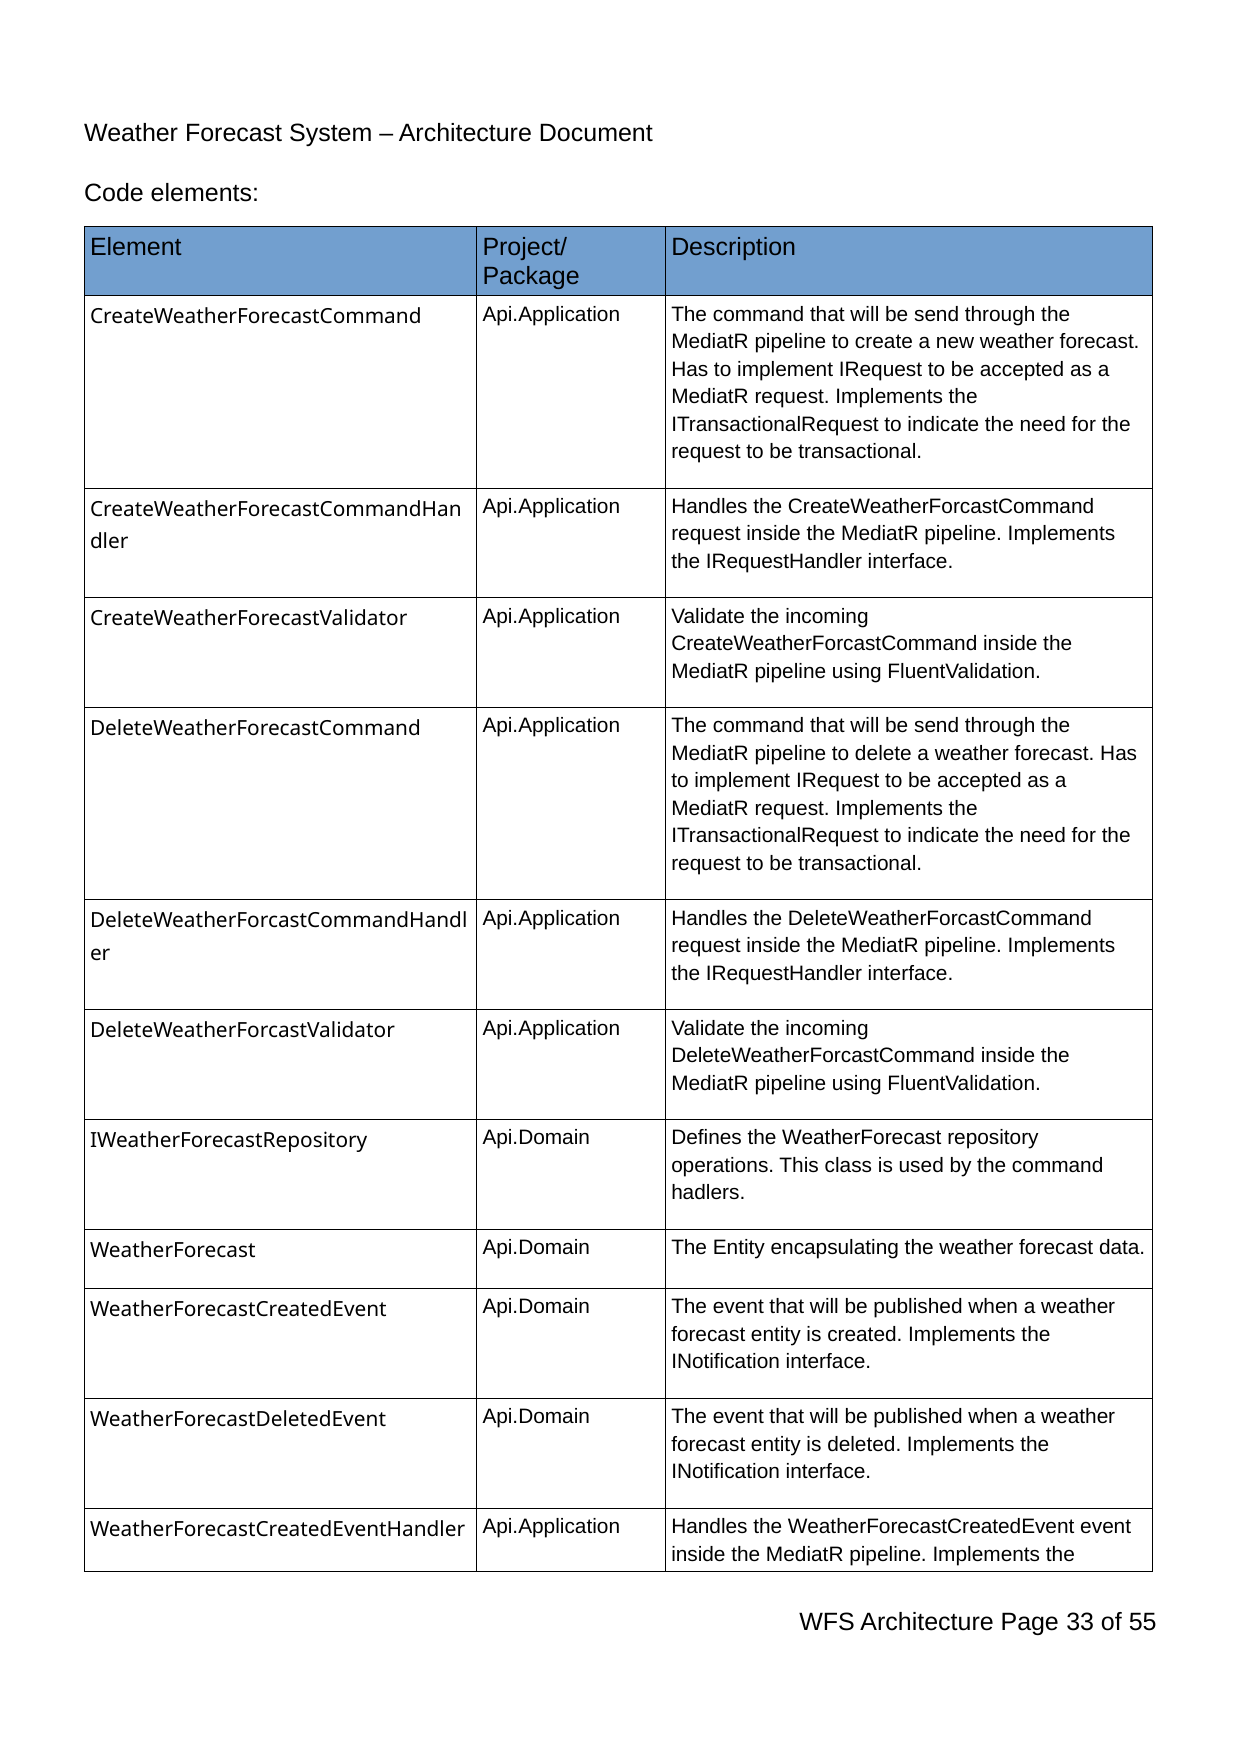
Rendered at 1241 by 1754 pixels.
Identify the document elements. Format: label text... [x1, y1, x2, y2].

table_header Project/Package [477, 227, 665, 295]
table_cell Api.Domain [477, 1120, 665, 1229]
table_cell CreateWeatherForecastValidator [85, 598, 476, 707]
table_cell WeatherForecast [85, 1230, 476, 1288]
table_cell Api.Application [477, 598, 665, 707]
table_cell Api.Domain [477, 1289, 665, 1398]
table_cell Api.Domain [477, 1230, 665, 1288]
table_cell WeatherForecastDeletedEvent [85, 1399, 476, 1508]
table_cell Validate the incoming CreateWeatherForcastCommand inside the MediatR pipeline using FluentValidation. [666, 598, 1152, 707]
table_cell Api.Domain [477, 1399, 665, 1508]
table_cell IWeatherForecastRepository [85, 1120, 476, 1229]
table_header Element [85, 227, 476, 295]
table_cell Api.Application [477, 296, 665, 487]
table_cell Validate the incoming DeleteWeatherForcastCommand inside the MediatR pipeline using FluentValidation. [666, 1010, 1152, 1119]
table_cell The event that will be published when a weather forecast entity is created. Implements the INotification interface. [666, 1289, 1152, 1398]
table_cell DeleteWeatherForcastValidator [85, 1010, 476, 1119]
table_cell Api.Application [477, 489, 665, 597]
table_cell DeleteWeatherForcastCommandHandler [85, 900, 476, 1009]
table_cell The command that will be send through the MediatR pipeline to create a new weather forecast. Has to implement IRequest to be accepted as a MediatR request. Implements the ITransactionalRequest to indicate the need for the request to be transactional. [666, 296, 1152, 487]
table_cell Api.Application [477, 708, 665, 899]
table_cell CreateWeatherForecastCommand [85, 296, 476, 487]
table_cell DeleteWeatherForecastCommand [85, 708, 476, 899]
table_cell The event that will be published when a weather forecast entity is deleted. Implements the INotification interface. [666, 1399, 1152, 1508]
table_header Description [666, 227, 1152, 295]
table_cell Api.Application [477, 900, 665, 1009]
table_cell WeatherForecastCreatedEventHandler [85, 1509, 476, 1571]
table_cell WeatherForecastCreatedEvent [85, 1289, 476, 1398]
table_cell Defines the WeatherForecast repository operations. This class is used by the command hadlers. [666, 1120, 1152, 1229]
table_cell Handles the WeatherForecastCreatedEvent event inside the MediatR pipeline. Implements the INotificationHandler interface. [666, 1509, 1152, 1571]
table_cell Handles the DeleteWeatherForcastCommand request inside the MediatR pipeline. Implements the IRequestHandler interface. [666, 900, 1152, 1009]
text Code elements: [84, 178, 1156, 207]
table_cell The command that will be send through the MediatR pipeline to delete a weather forecast. Has to implement IRequest to be accepted as a MediatR request. Implements the ITransactionalRequest to indicate the need for the request to be transactional. [666, 708, 1152, 899]
table_cell The Entity encapsulating the weather forecast data. [666, 1230, 1152, 1288]
table_cell Handles the CreateWeatherForcastCommand request inside the MediatR pipeline. Implements the IRequestHandler interface. [666, 489, 1152, 597]
table_cell Api.Application [477, 1509, 665, 1571]
table_cell Api.Application [477, 1010, 665, 1119]
table_cell CreateWeatherForecastCommandHandler [85, 489, 476, 597]
